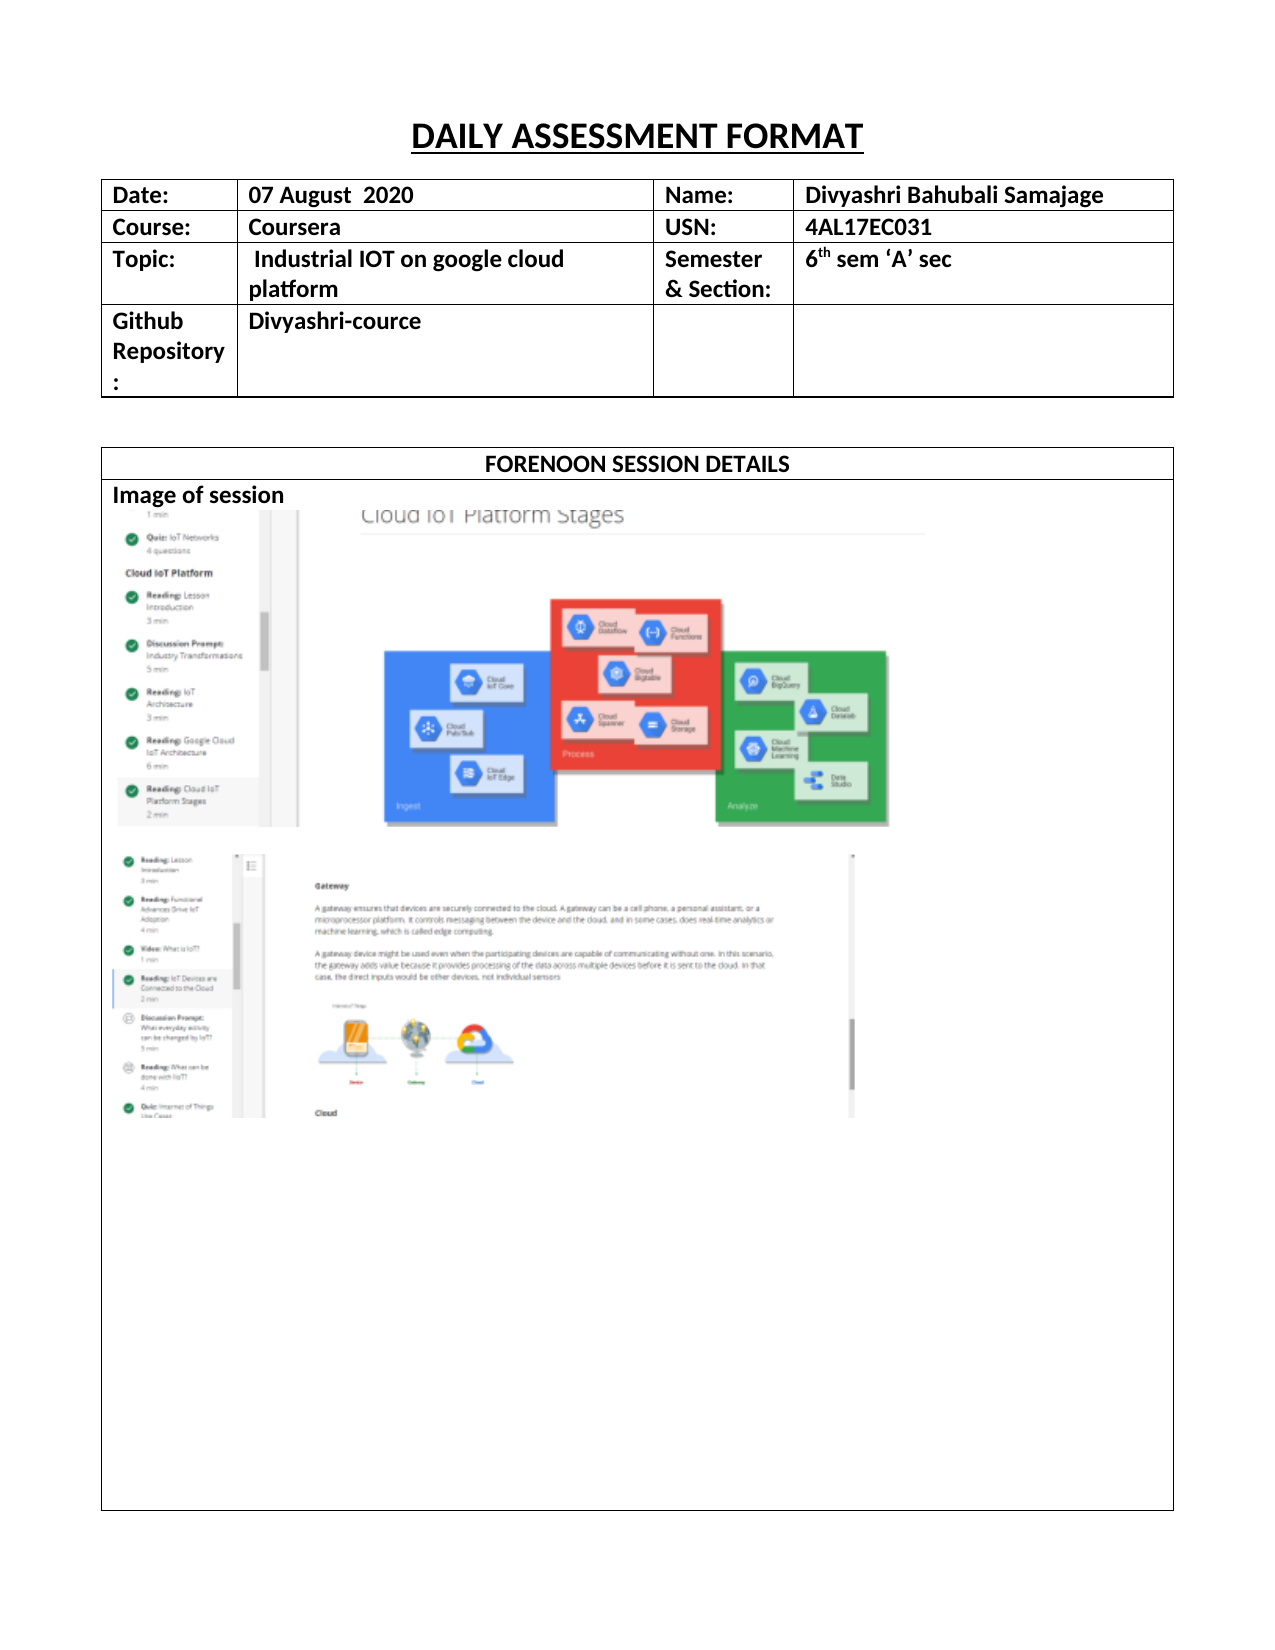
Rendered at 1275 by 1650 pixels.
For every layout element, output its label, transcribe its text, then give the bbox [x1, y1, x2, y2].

table_header Divyashri Bahubali Samajage [794, 180, 1173, 210]
table_cell Industrial IOT on google cloud platform [238, 243, 653, 304]
table_cell Course: [102, 211, 237, 242]
table_cell 6th sem ‘A’ sec [794, 243, 1173, 304]
table_cell Semester & Section: [654, 243, 793, 304]
picture [117, 510, 948, 827]
table_cell Topic: [102, 243, 237, 304]
table_header Name: [654, 180, 793, 210]
table_cell [794, 305, 1173, 396]
table_cell USN: [654, 211, 793, 242]
text DAILY ASSESSMENT FORMAT [112, 112, 1162, 158]
picture [112, 854, 855, 1118]
table_header FORENOON SESSION DETAILS [102, 448, 1173, 479]
table_cell Image of session [102, 480, 1173, 1510]
table_cell Coursera [238, 211, 653, 242]
table_cell Divyashri-cource [238, 305, 653, 396]
table_cell 4AL17EC031 [794, 211, 1173, 242]
table_cell [654, 305, 793, 396]
table_header Date: [102, 180, 237, 210]
table_header 07 August 2020 [238, 180, 653, 210]
table_cell Github Repository: [102, 305, 237, 396]
